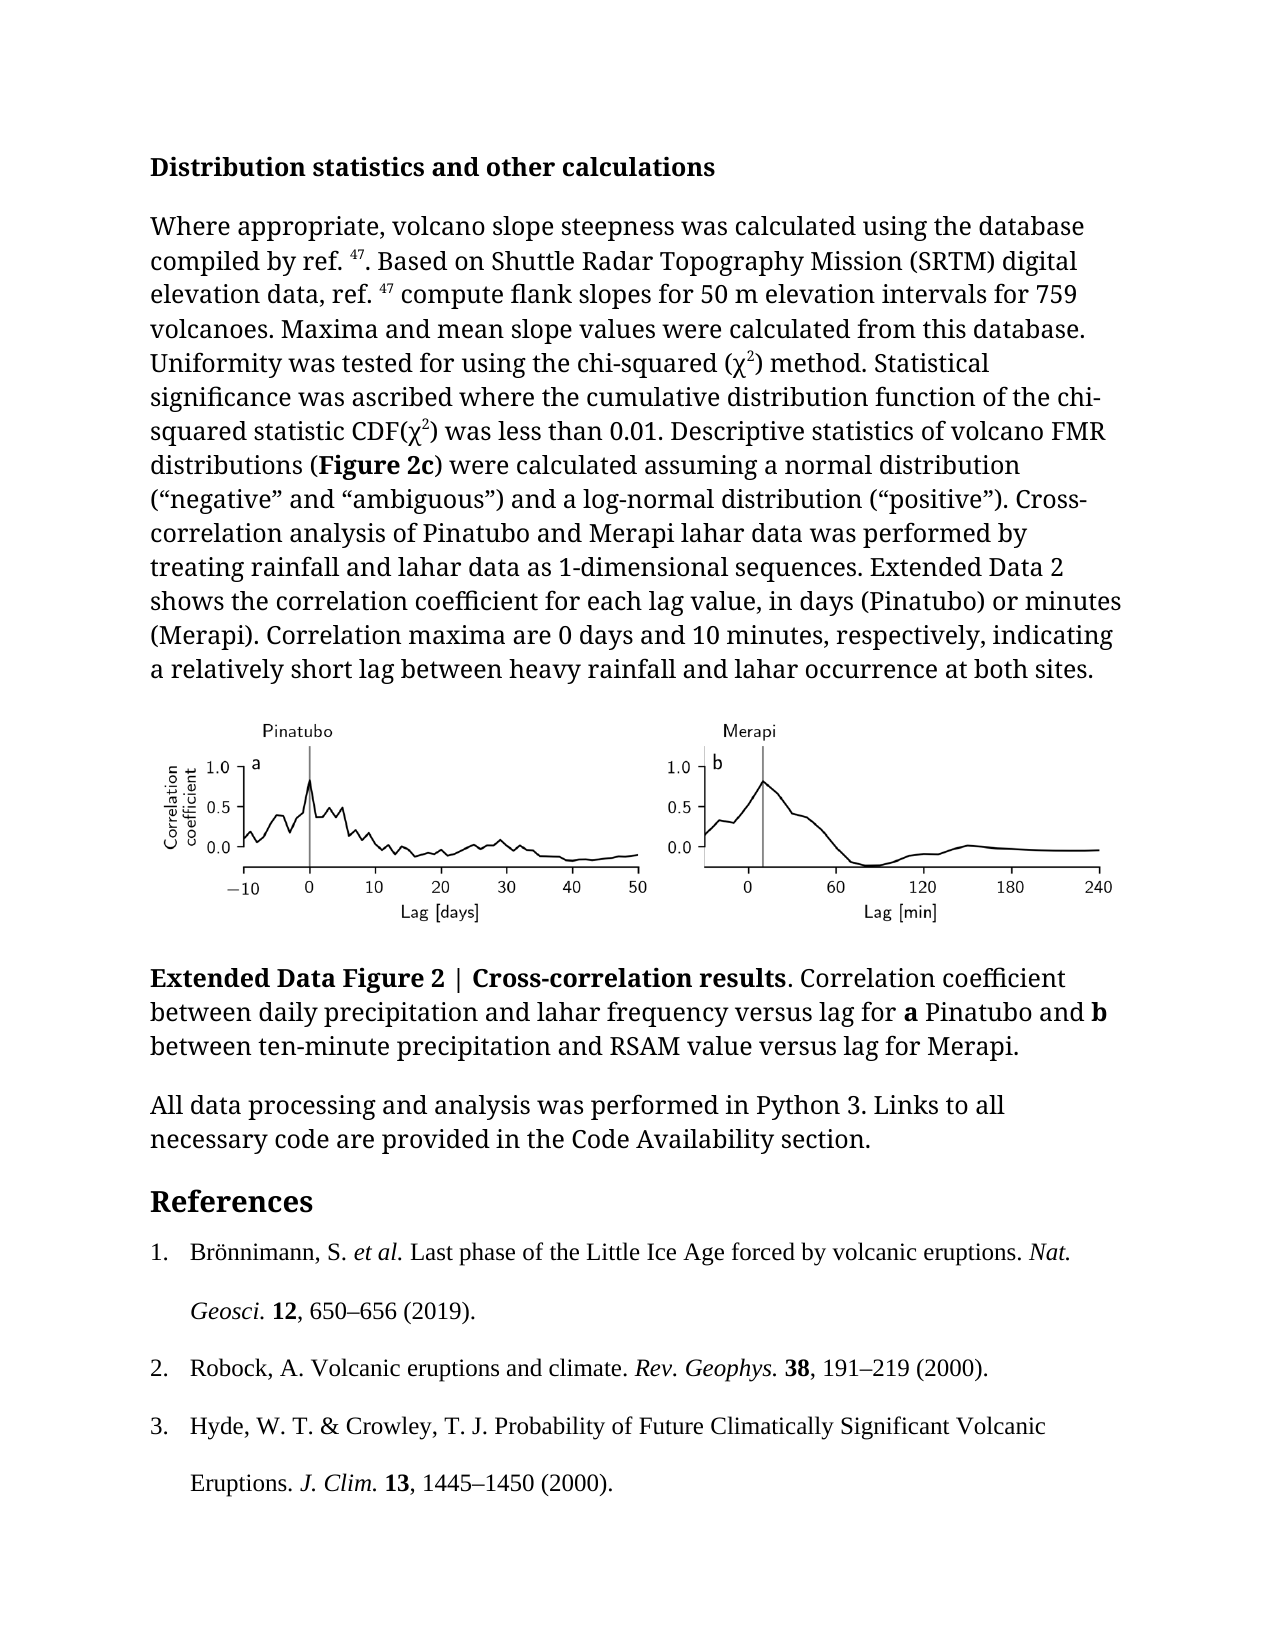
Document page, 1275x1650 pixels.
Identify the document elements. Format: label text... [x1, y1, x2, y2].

text 2. Robock, A. Volcanic eruptions and climate. Rev. Geophys. 38, 191–219 (2000). [150, 1353, 1125, 1382]
text 3. Hyde, W. T. & Crowley, T. J. Probability of Future Climatically Significant Volcanic Eruptions. J. Clim. 13, 1445–1450 (2000). [150, 1411, 1125, 1497]
text All data processing and analysis was performed in Python 3. Links to all necessary code are provided in the Code Availability section. [150, 1088, 1125, 1156]
subtitle Distribution statistics and other calculations [150, 150, 1125, 184]
text Where appropriate, volcano slope steepness was calculated using the database compiled by ref. 47. Based on Shuttle Radar Topography Mission (SRTM) digital elevation data, ref. 47 compute flank slopes for 50 m elevation intervals for 759 volcanoes. Maxima and mean slope values were calculated from this database. Uniformity was tested for using the chi-squared (χ2) method. Statistical significance was ascribed where the cumulative distribution function of the chi-squared statistic CDF(χ2) was less than 0.01. Descriptive statistics of volcano FMR distributions (Figure 2c) were calculated assuming a normal distribution (“negative” and “ambiguous”) and a log-normal distribution (“positive”). Cross-correlation analysis of Pinatubo and Merapi lahar data was performed by treating rainfall and lahar data as 1-dimensional sequences. Extended Data 2 shows the correlation coefficient for each lag value, in days (Pinatubo) or minutes (Merapi). Correlation maxima are 0 days and 10 minutes, respectively, indicating a relatively short lag between heavy rainfall and lahar occurrence at both sites. [150, 209, 1125, 686]
text Extended Data Figure 2 | Cross-correlation results. Correlation coefficient between daily precipitation and lahar frequency versus lag for a Pinatubo and b between ten-minute precipitation and RSAM value versus lag for Merapi. [150, 961, 1125, 1063]
picture [150, 711, 1125, 936]
subtitle References [150, 1181, 1125, 1221]
text 1. Brönnimann, S. et al. Last phase of the Little Ice Age forced by volcanic eruptions. Nat. Geosci. 12, 650–656 (2019). [150, 1233, 1125, 1325]
